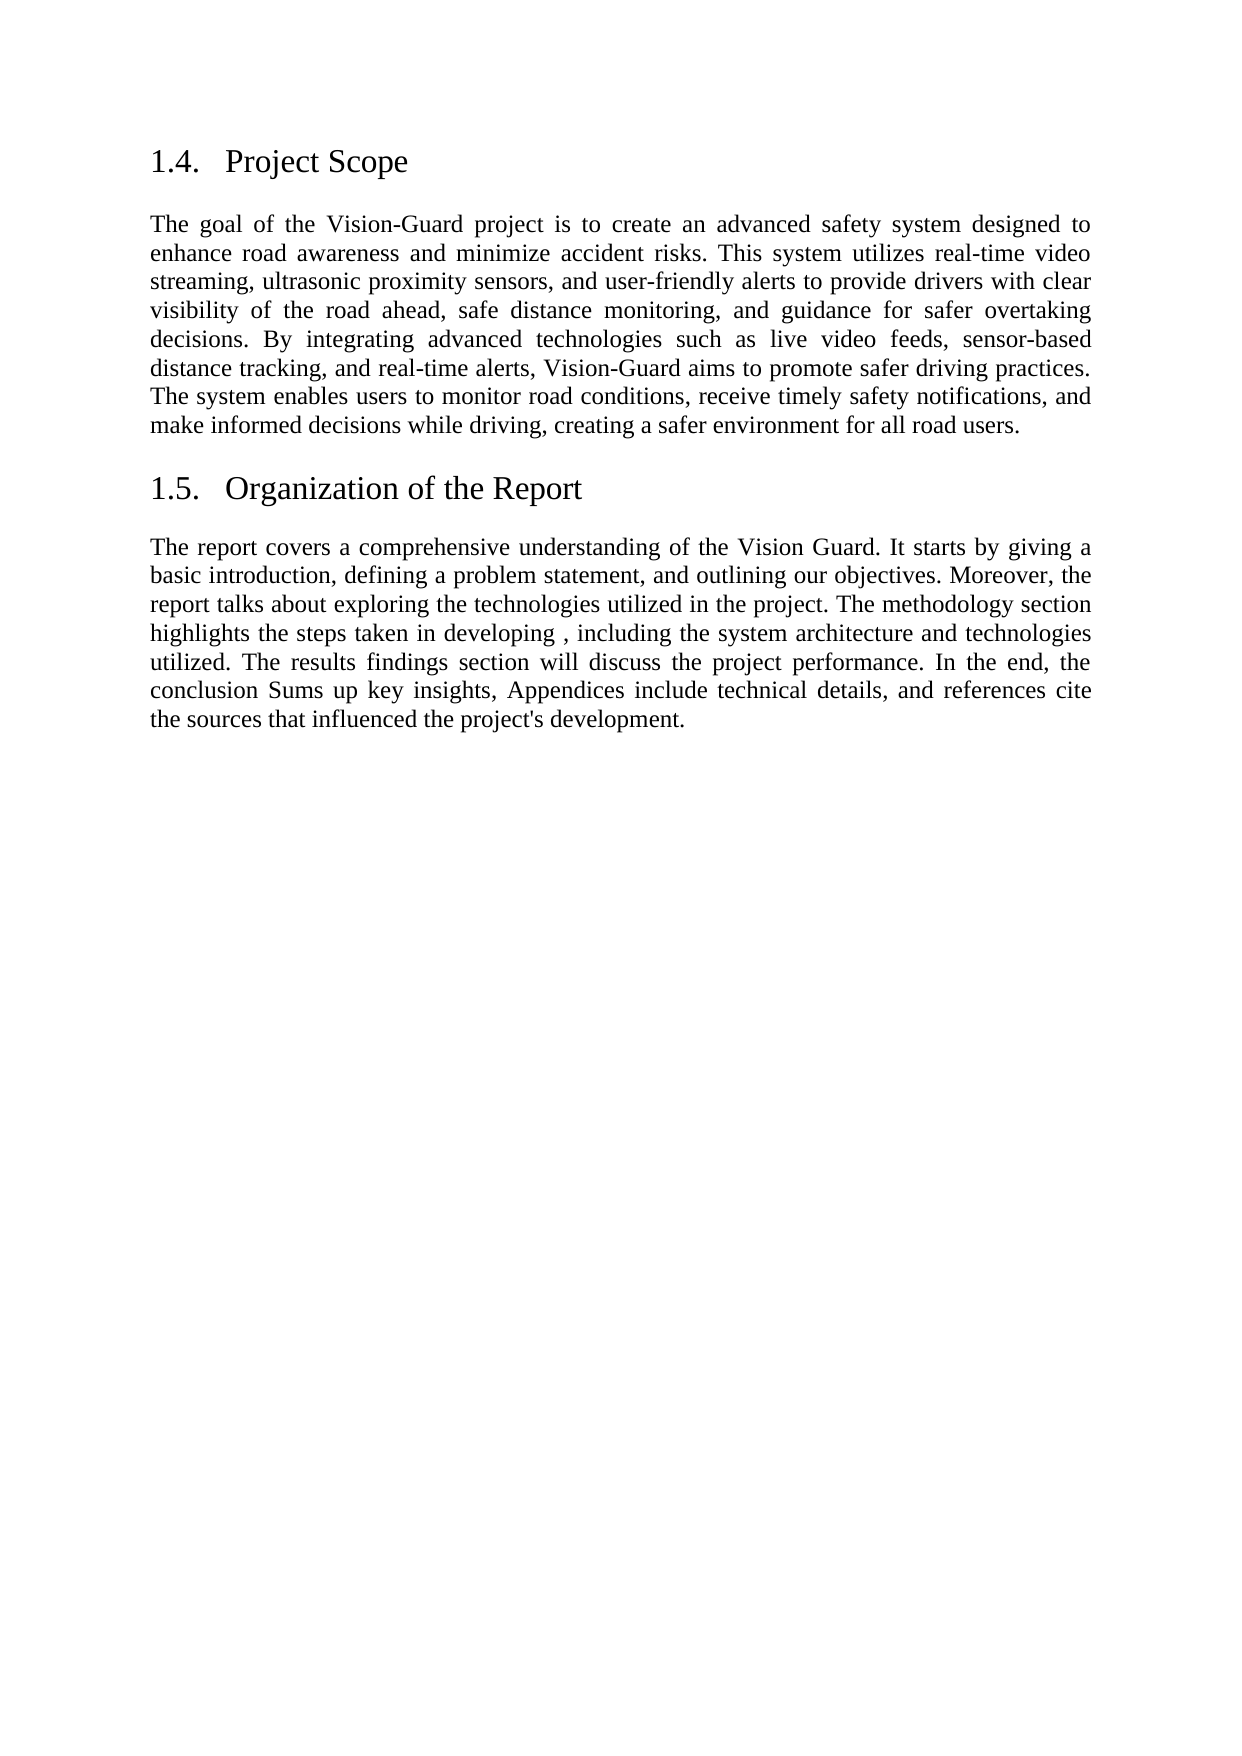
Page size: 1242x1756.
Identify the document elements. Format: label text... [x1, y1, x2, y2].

text The report covers a comprehensive understanding of the Vision Guard. It starts by giving a basic introduction, defining a problem statement, and outlining our objectives. Moreover, the report talks about exploring the technologies utilized in the project. The methodology section highlights the steps taken in developing , including the system architecture and technologies utilized. The results findings section will discuss the project performance. In the end, the conclusion Sums up key insights, Appendices include technical details, and references cite the sources that influenced the project's development. [150, 532, 1092, 733]
subtitle Project Scope [150, 142, 1109, 180]
subtitle Organization of the Report [150, 468, 1109, 506]
text The goal of the Vision-Guard project is to create an advanced safety system designed to enhance road awareness and minimize accident risks. This system utilizes real-time video streaming, ultrasonic proximity sensors, and user-friendly alerts to provide drivers with clear visibility of the road ahead, safe distance monitoring, and guidance for safer overtaking decisions. By integrating advanced technologies such as live video feeds, sensor-based distance tracking, and real-time alerts, Vision-Guard aims to promote safer driving practices. The system enables users to monitor road conditions, receive timely safety notifications, and make informed decisions while driving, creating a safer environment for all road users. [150, 209, 1092, 439]
